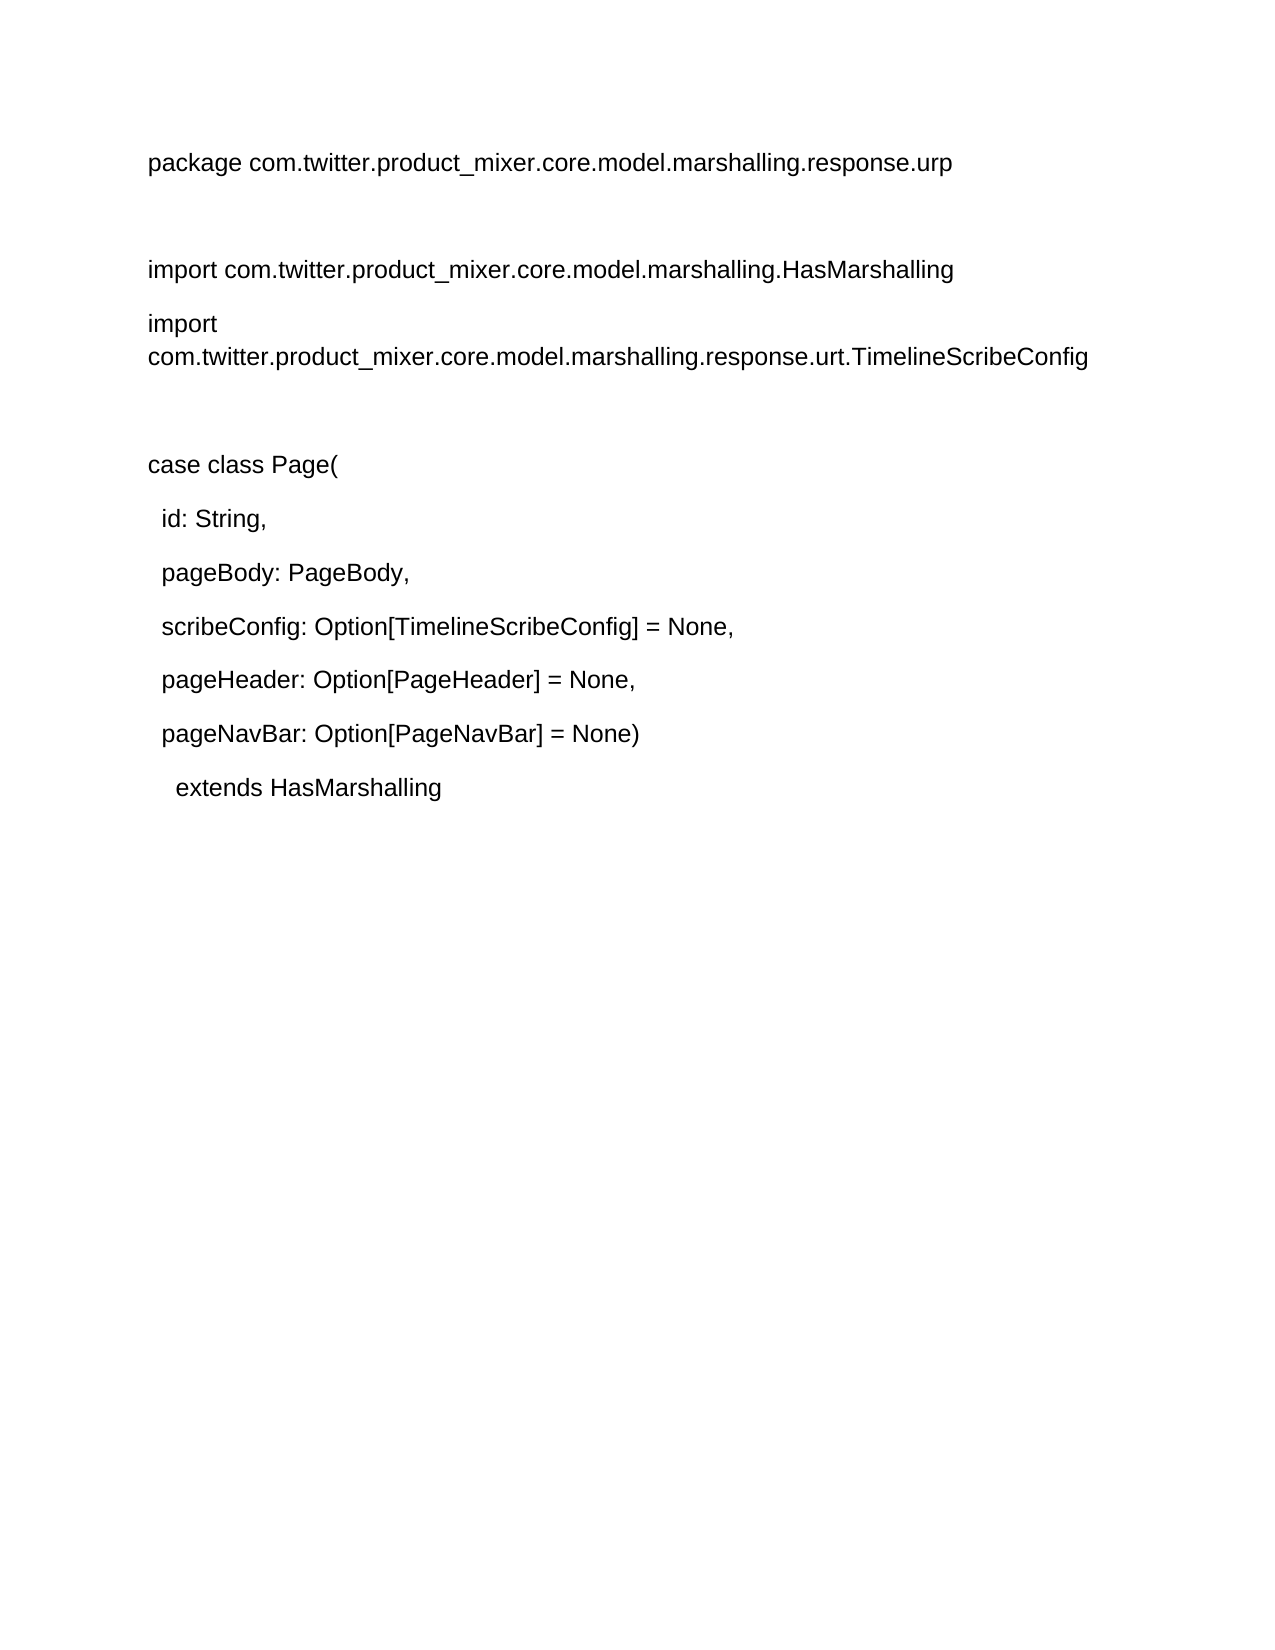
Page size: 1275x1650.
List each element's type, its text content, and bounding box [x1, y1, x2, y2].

text import com.twitter.product_mixer.core.model.marshalling.HasMarshalling [148, 255, 1127, 284]
text extends HasMarshalling [148, 773, 1127, 802]
text pageNavBar: Option[PageNavBar] = None) [148, 719, 1127, 748]
text pageHeader: Option[PageHeader] = None, [148, 665, 1127, 694]
text case class Page( [148, 450, 1127, 479]
text pageBody: PageBody, [148, 558, 1127, 586]
text package com.twitter.product_mixer.core.model.marshalling.response.urp [148, 148, 1127, 176]
text import com.twitter.product_mixer.core.model.marshalling.response.urt.TimelineScribeConfig [148, 309, 1127, 371]
text id: String, [148, 504, 1127, 532]
text scribeConfig: Option[TimelineScribeConfig] = None, [148, 611, 1127, 640]
